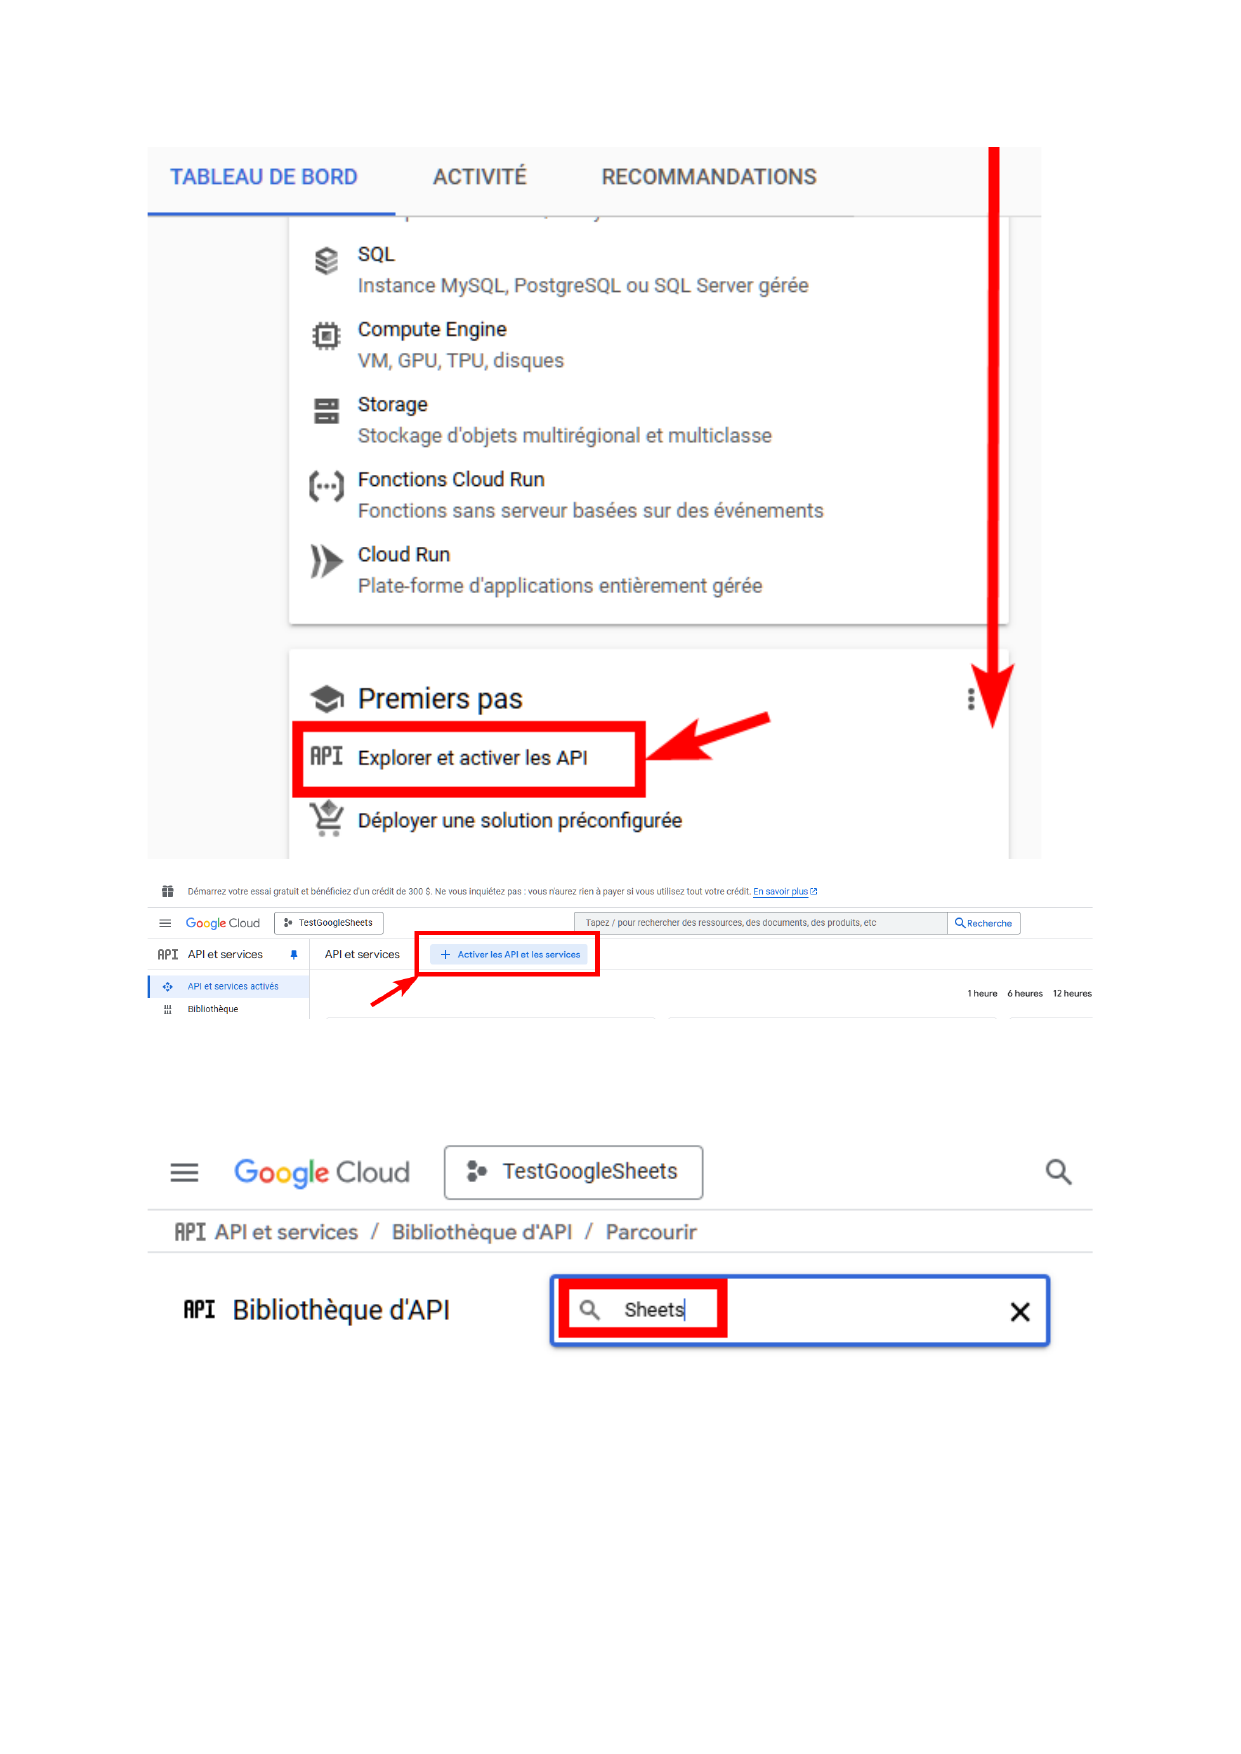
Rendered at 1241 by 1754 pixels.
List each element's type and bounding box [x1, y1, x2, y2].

picture [147, 147, 1042, 859]
picture [147, 1138, 1093, 1385]
picture [147, 877, 1093, 1019]
